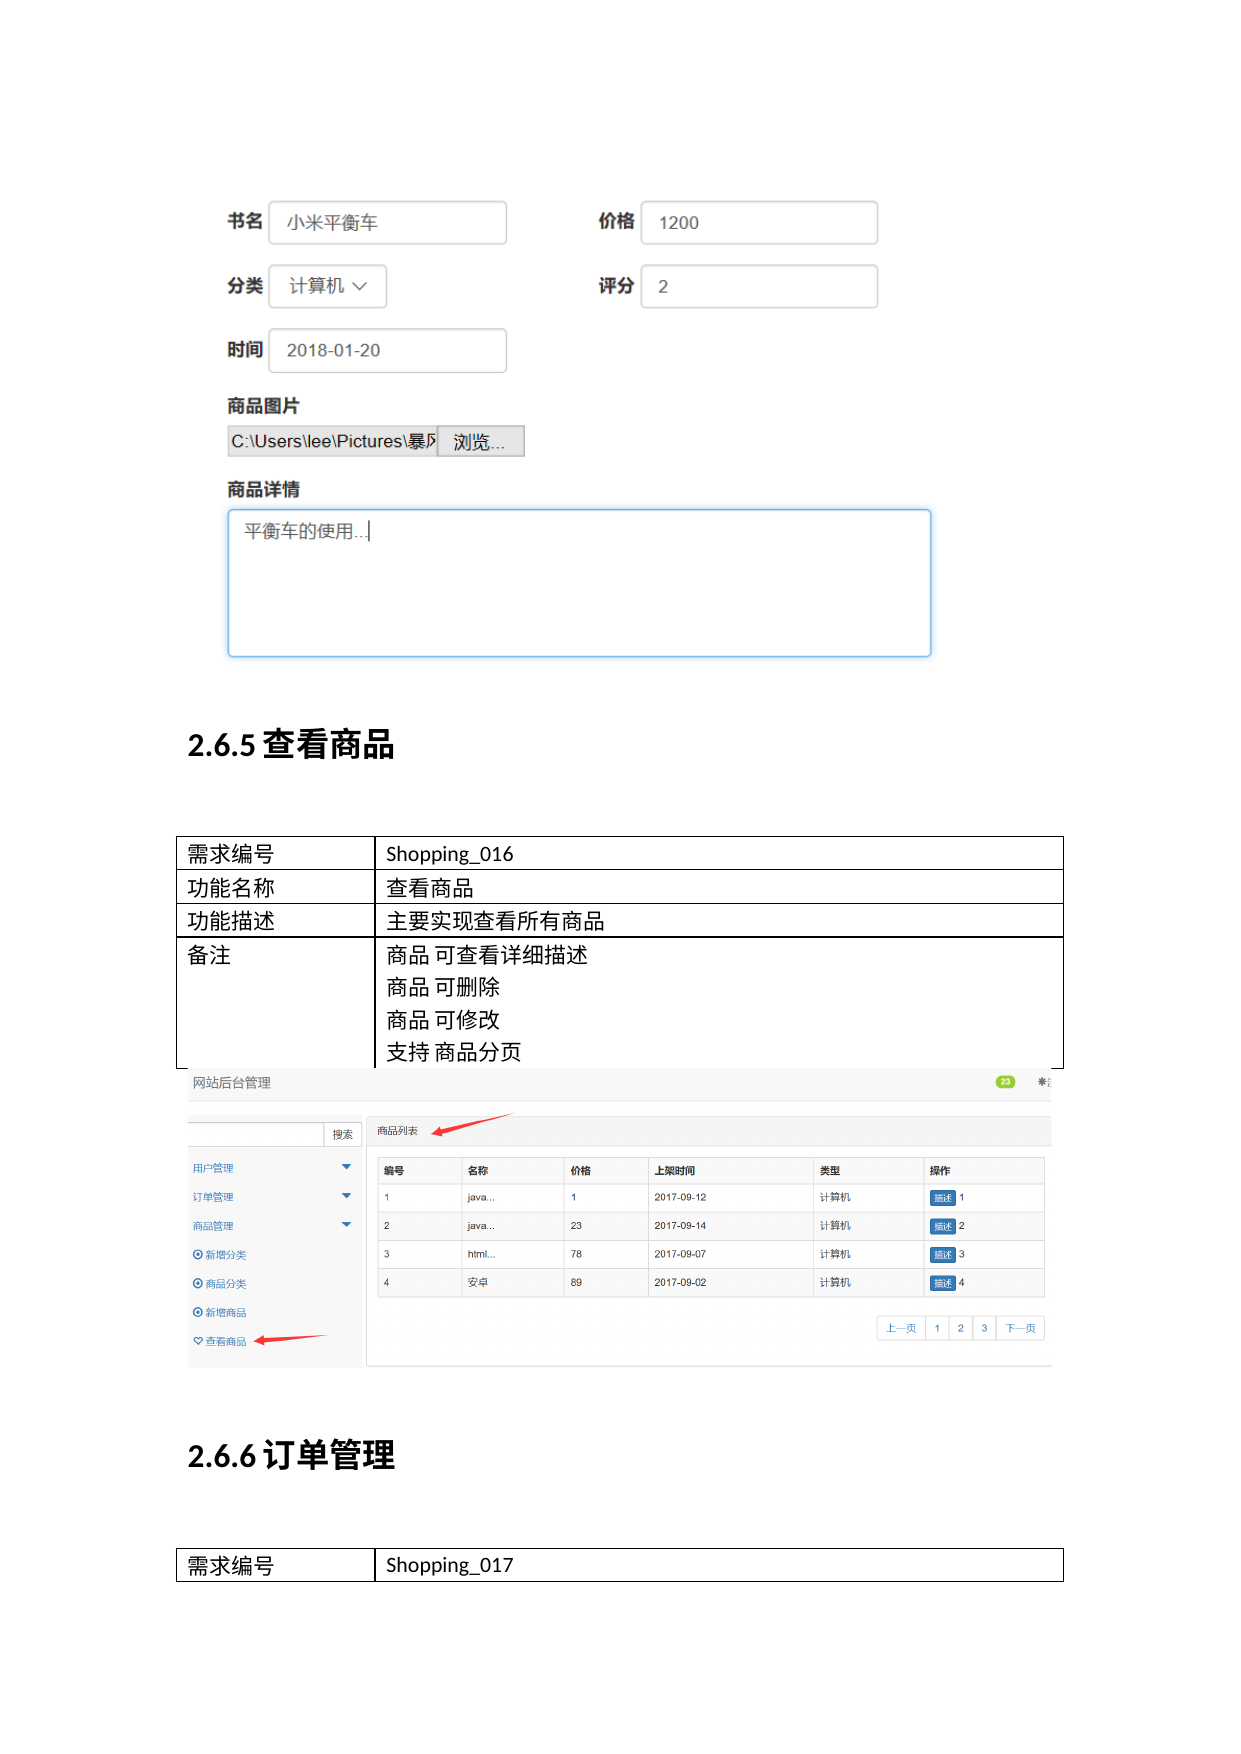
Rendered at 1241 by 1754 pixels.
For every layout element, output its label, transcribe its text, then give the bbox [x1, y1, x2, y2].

table_header Shopping_016 [376, 837, 1063, 869]
table_header Shopping_017 [376, 1549, 1063, 1581]
table_cell 备注 [177, 938, 374, 1067]
picture [187, 162, 968, 673]
table_cell 主要实现查看所有商品 [376, 904, 1063, 936]
table_header 需求编号 [177, 837, 374, 869]
table_cell 功能名称 [177, 870, 374, 903]
picture [187, 1068, 1052, 1368]
table_cell 查看商品 [376, 870, 1063, 903]
table_cell 商品 可查看详细描述 商品 可删除 商品 可修改 支持 商品分页 [376, 938, 1063, 1067]
table_header 需求编号 [177, 1549, 374, 1581]
subtitle 2.6.6订单管理 [187, 1421, 1053, 1486]
table_cell 功能描述 [177, 904, 374, 936]
subtitle 2.6.5查看商品 [187, 709, 1053, 774]
